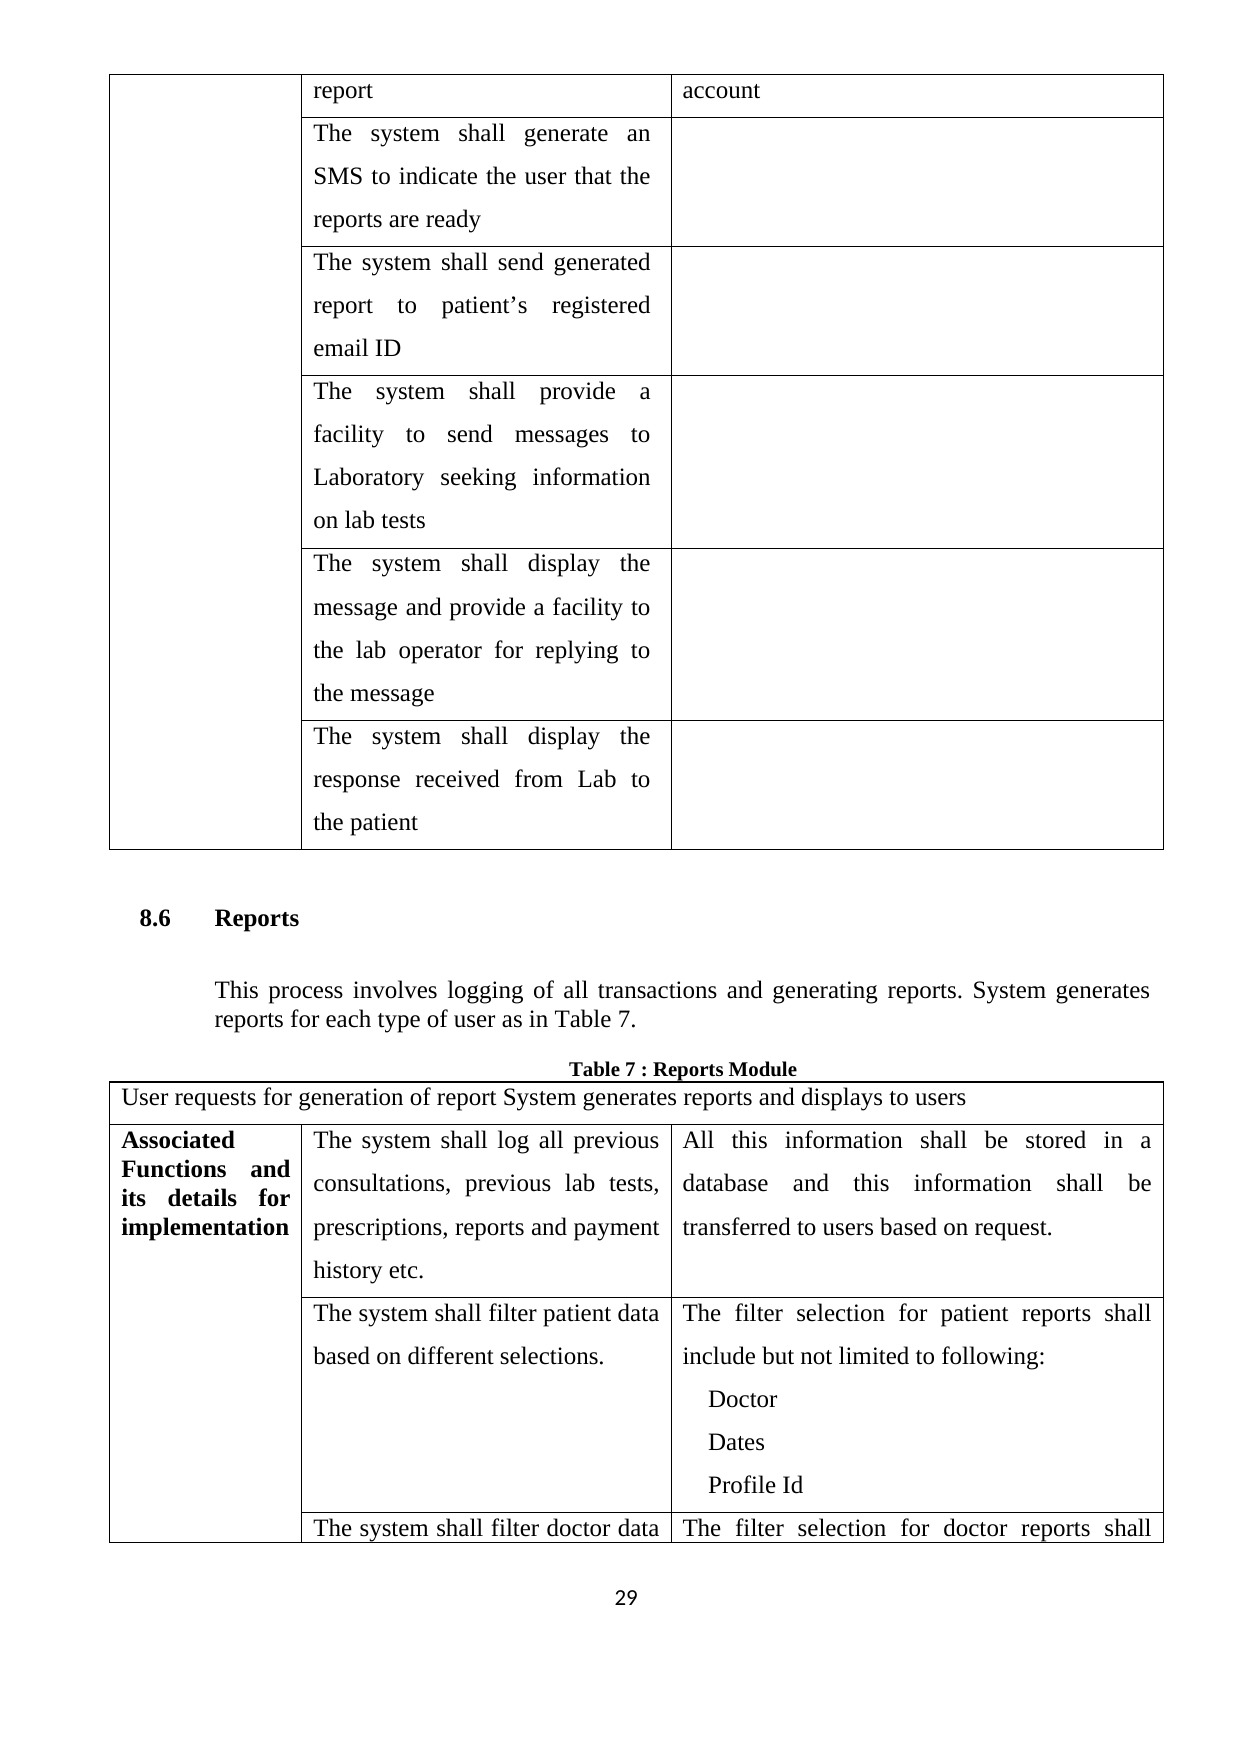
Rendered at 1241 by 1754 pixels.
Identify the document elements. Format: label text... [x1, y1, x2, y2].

table_cell The filter selection for patient reports shall include but not limited to following:  Doctor  Dates  Profile Id [672, 1298, 1163, 1512]
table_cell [302, 1513, 671, 1542]
table_header User requests for generation of report System generates reports and displays to users [110, 1083, 1163, 1124]
text Table 7 : Reports Module [214, 1057, 1152, 1081]
table_cell [672, 376, 1163, 547]
table_cell [672, 118, 1163, 246]
table_cell Associated Functions and its details for implementation [110, 1125, 301, 1542]
text 8.6 Reports [139, 903, 1152, 932]
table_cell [302, 75, 671, 117]
table_cell [672, 549, 1163, 720]
table_cell The system shall log all previous consultations, previous lab tests, prescriptions, reports and payment history etc. [302, 1125, 671, 1297]
table_cell The system shall filter patient data based on different selections. [302, 1298, 671, 1512]
table_cell The system shall send generated report to patient’s registered email ID [302, 247, 671, 375]
table_cell [672, 721, 1163, 849]
text This process involves logging of all transactions and generating reports. System generates reports for each type of user as in Table 7. [214, 976, 1152, 1033]
table_cell All this information shall be stored in a database and this information shall be transferred to users based on request. [672, 1125, 1163, 1297]
table_cell The system shall display the message and provide a facility to the lab operator for replying to the message [302, 549, 671, 720]
table_cell The system shall generate an SMS to indicate the user that the reports are ready [302, 118, 671, 246]
table_cell The system shall display the response received from Lab to the patient [302, 721, 671, 849]
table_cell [672, 1513, 1163, 1542]
table_cell [672, 247, 1163, 375]
table_cell The system shall provide a facility to send messages to Laboratory seeking information on lab tests [302, 376, 671, 547]
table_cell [672, 75, 1163, 117]
